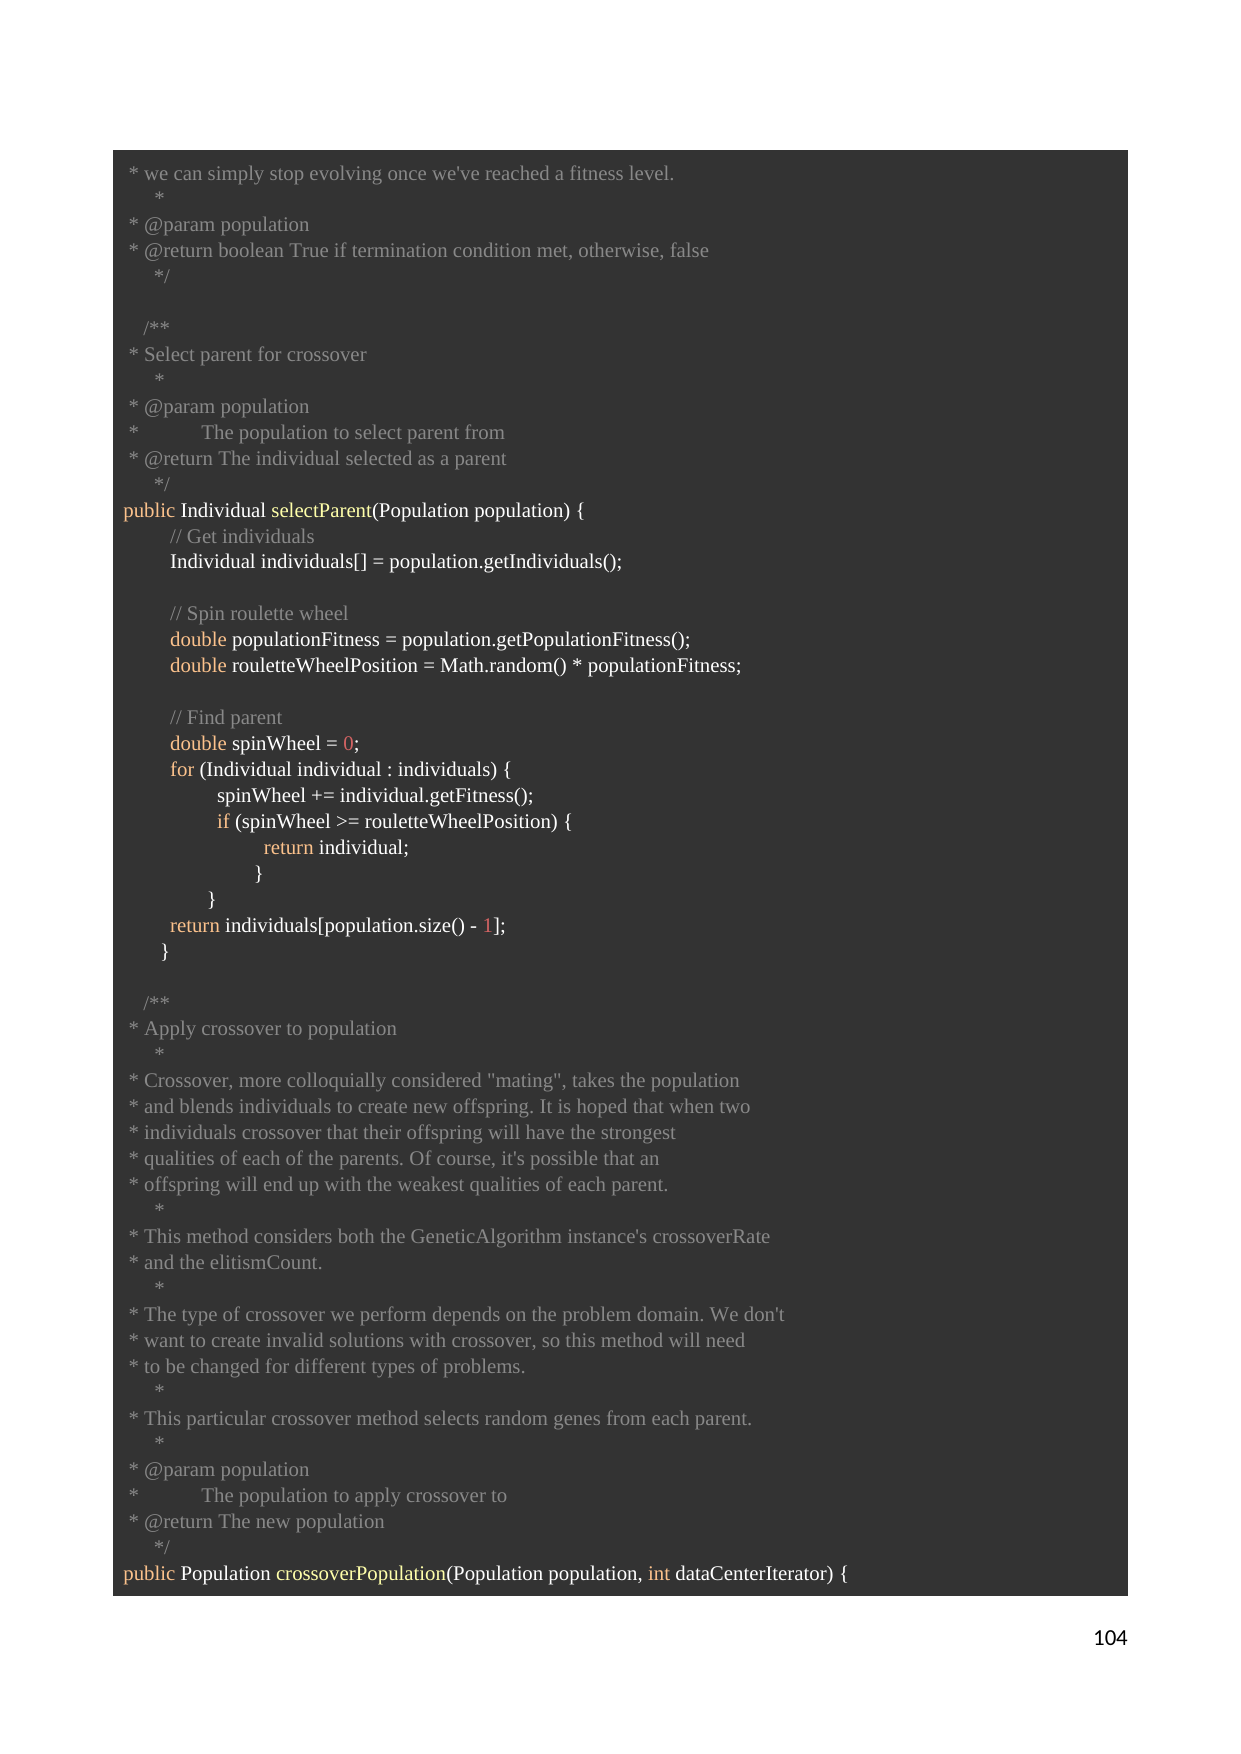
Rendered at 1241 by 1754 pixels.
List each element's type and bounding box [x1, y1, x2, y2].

table_header [113, 150, 1128, 1596]
